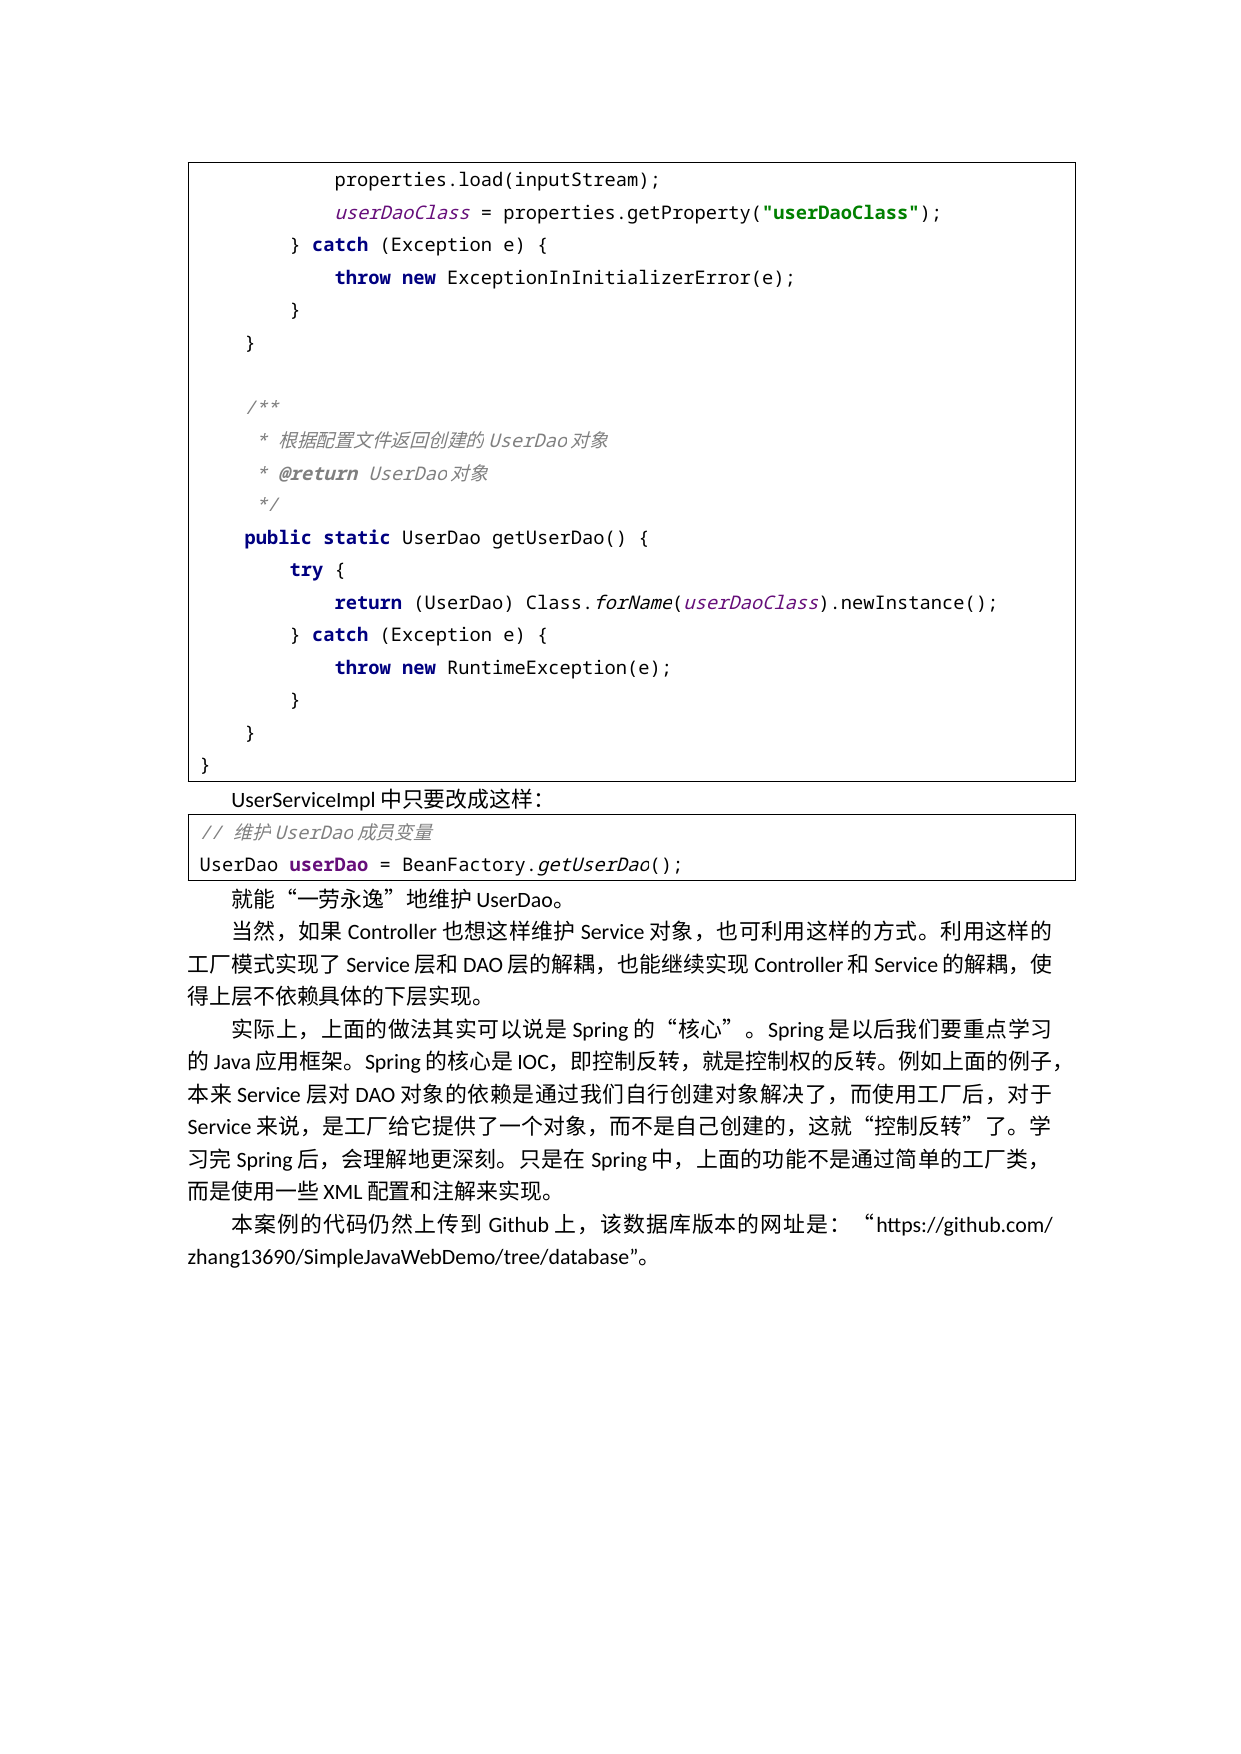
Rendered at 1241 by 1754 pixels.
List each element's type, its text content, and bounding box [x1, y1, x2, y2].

text 实际上，上面的做法其实可以说是Spring的“核心”。Spring是以后我们要重点学习的Java应用框架。Spring的核心是IOC，即控制反转，就是控制权的反转。例如上面的例子，本来Service层对DAO对象的依赖是通过我们自行创建对象解决了，而使用工厂后，对于Service来说，是工厂给它提供了一个对象，而不是自己创建的，这就“控制反转”了。学习完Spring后，会理解地更深刻。只是在Spring中，上面的功能不是通过简单的工厂类，而是使用一些XML配置和注解来实现。 [187, 1011, 1053, 1206]
text 本案例的代码仍然上传到Github上，该数据库版本的网址是：“https://github.com/zhang13690/SimpleJavaWebDemo/tree/database”。 [187, 1206, 1053, 1271]
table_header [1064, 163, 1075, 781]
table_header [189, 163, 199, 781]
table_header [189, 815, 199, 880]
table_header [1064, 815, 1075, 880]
text 当然，如果Controller也想这样维护Service对象，也可利用这样的方式。利用这样的工厂模式实现了Service层和DAO层的解耦，也能继续实现Controller和Service的解耦，使得上层不依赖具体的下层实现。 [187, 914, 1053, 1011]
text UserServiceImpl中只要改成这样： [187, 782, 1053, 814]
text 就能“一劳永逸”地维护UserDao。 [187, 881, 1053, 914]
